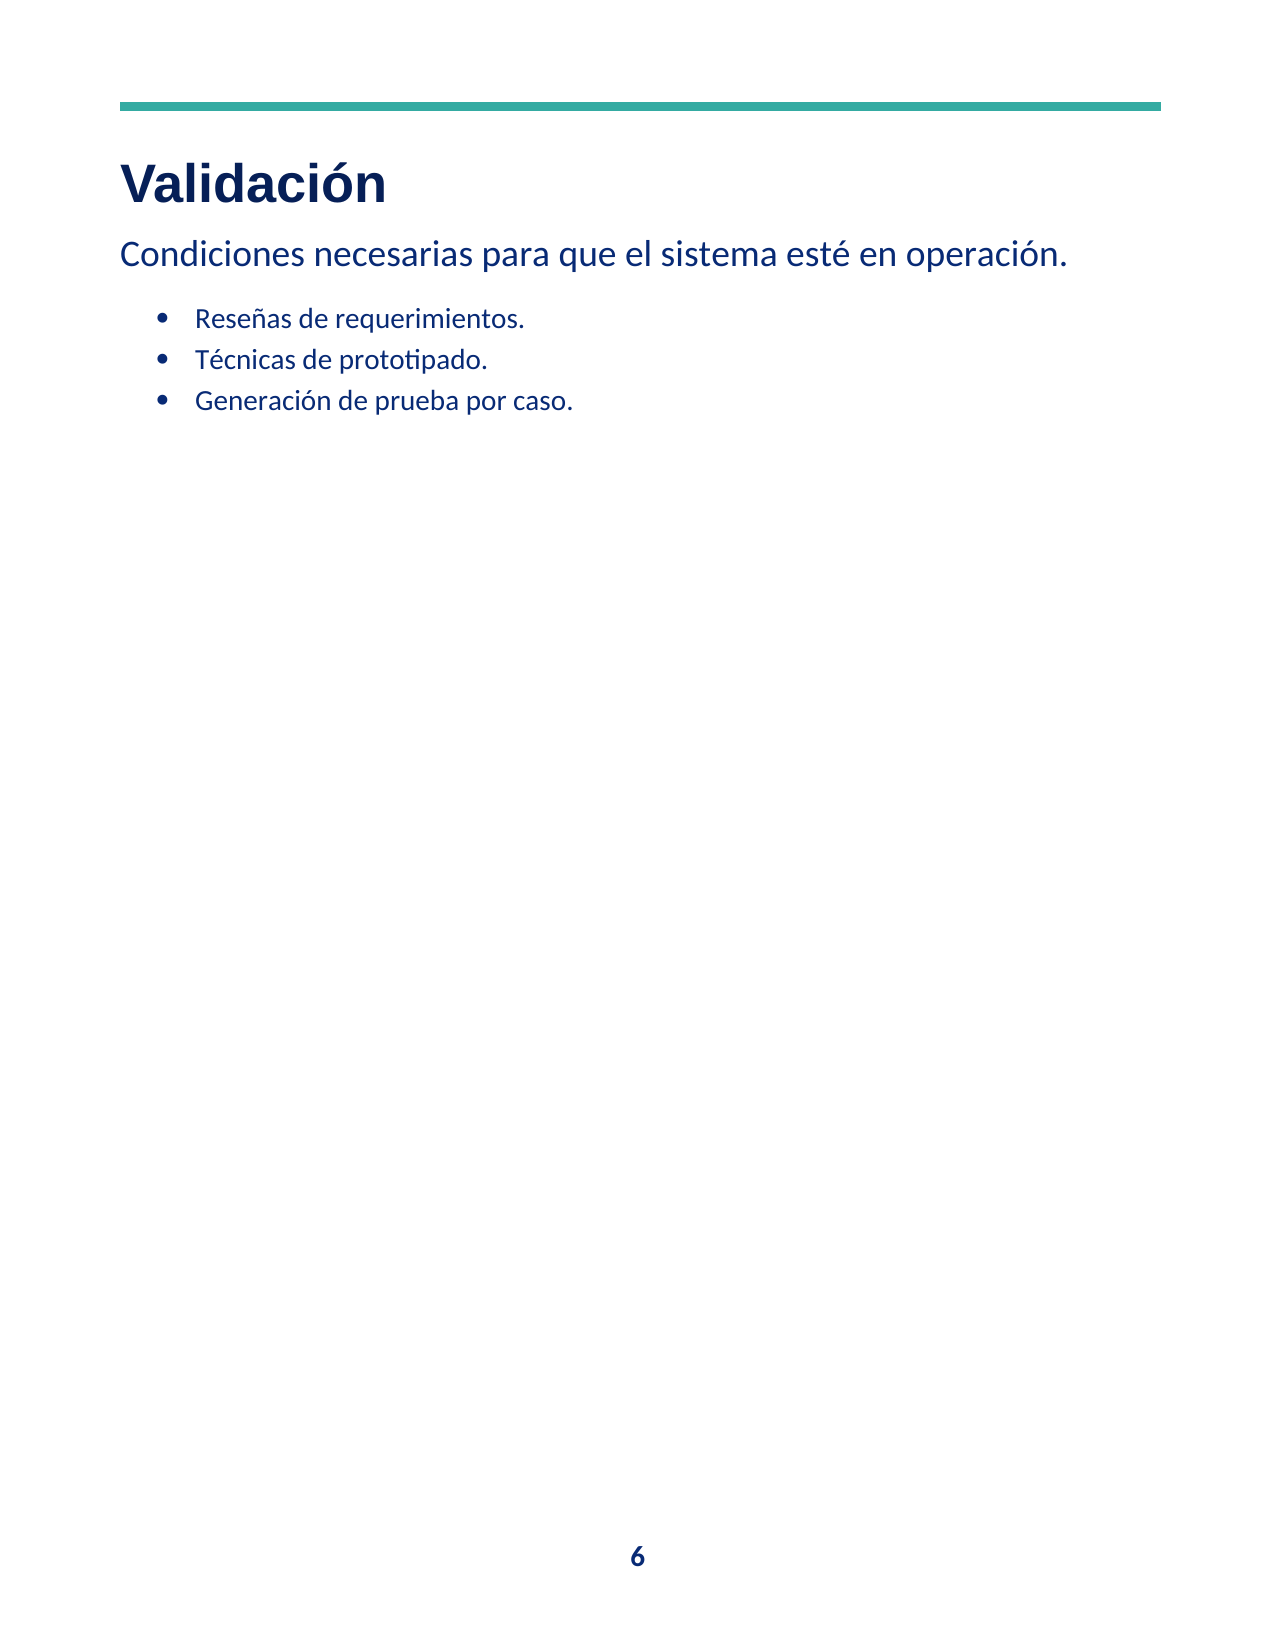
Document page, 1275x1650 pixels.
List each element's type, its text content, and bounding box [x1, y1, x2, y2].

list Generación de prueba por caso. [157, 382, 1155, 418]
list Reseñas de requerimientos. [157, 301, 1155, 336]
list Técnicas de prototipado. [157, 341, 1155, 377]
subtitle Validación [120, 152, 1155, 214]
subtitle Condiciones necesarias para que el sistema esté en operación. [120, 230, 1155, 276]
